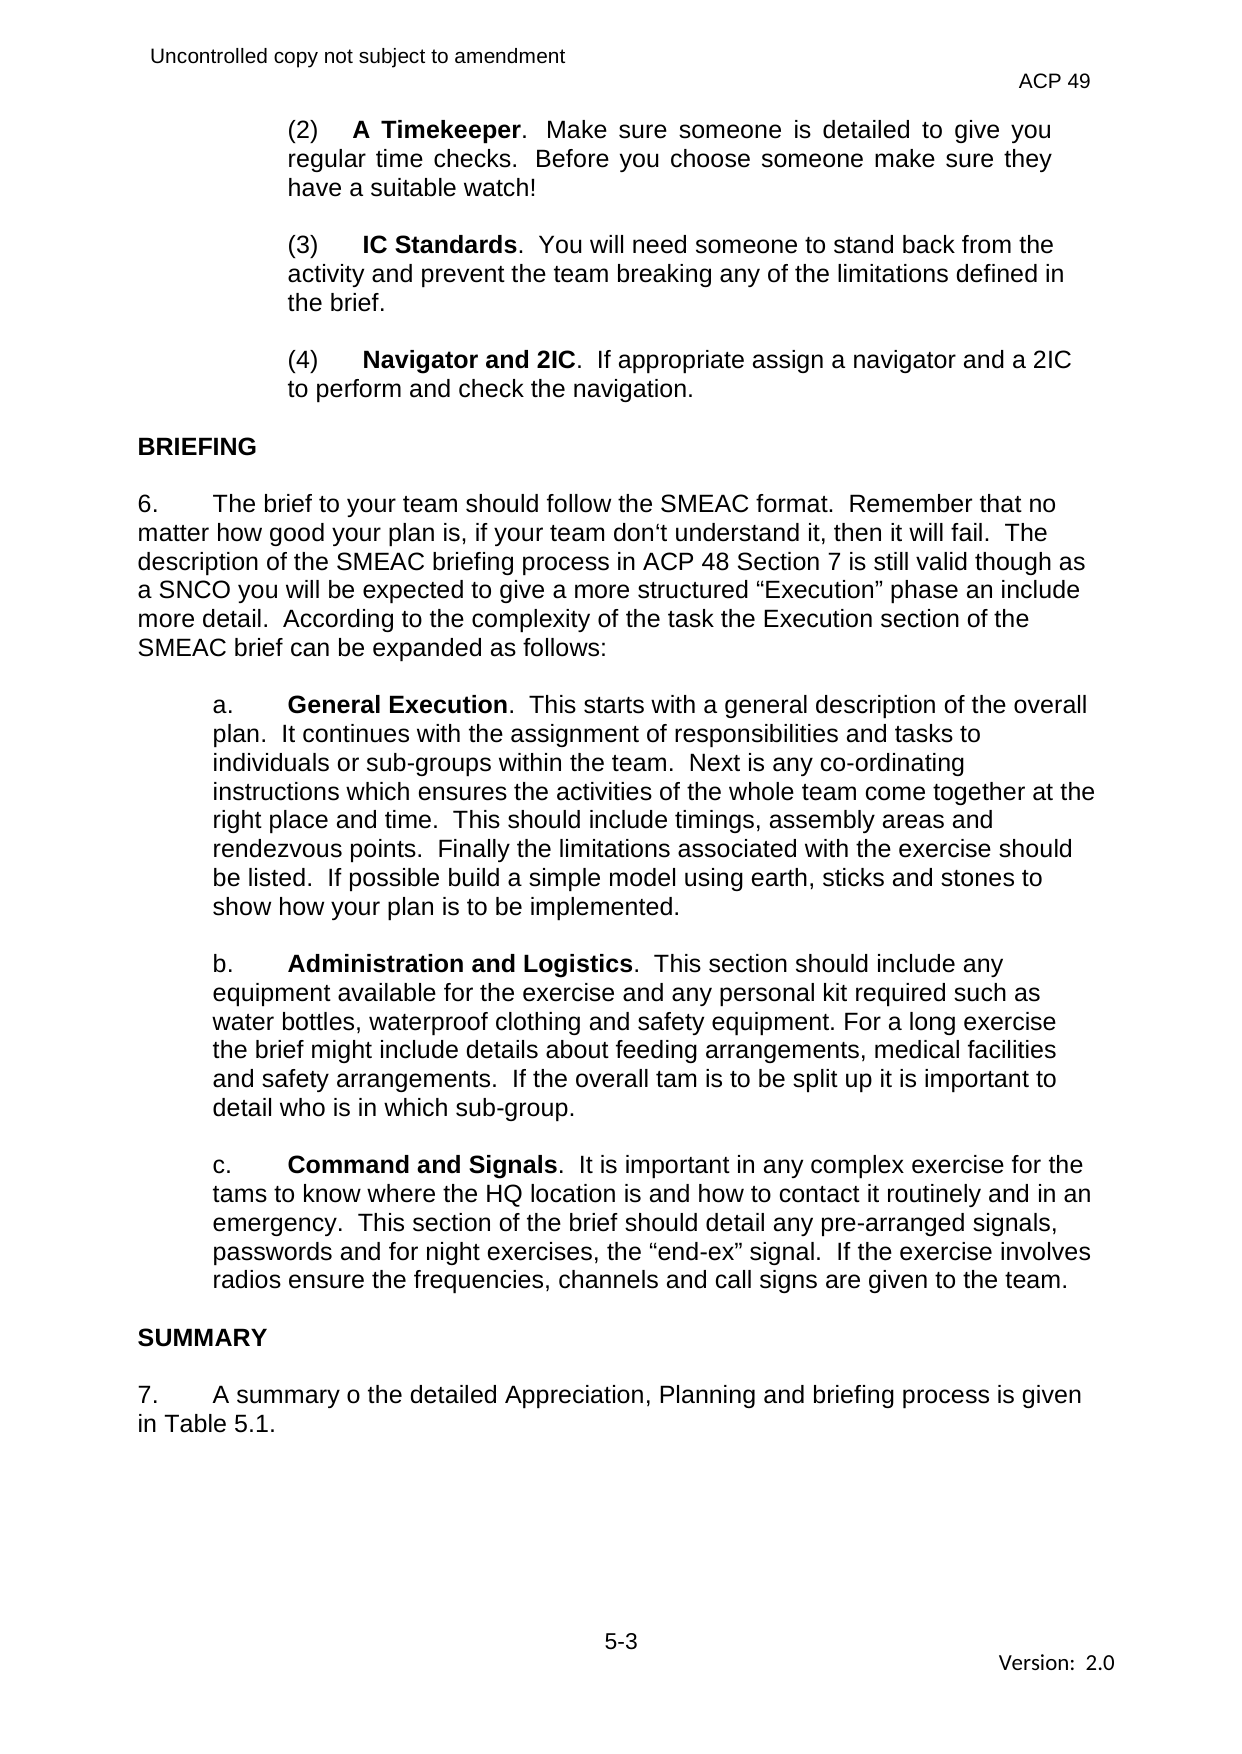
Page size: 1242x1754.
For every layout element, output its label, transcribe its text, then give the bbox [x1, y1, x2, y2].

text b. Administration and Logistics. This section should include any equipment available for the exercise and any personal kit required such as water bottles, waterproof clothing and safety equipment. For a long exercise the brief might include details about feeding arrangements, medical facilities and safety arrangements. If the overall tam is to be split up it is important to detail who is in which sub-group. [212, 949, 1083, 1122]
text a. General Execution. This starts with a general description of the overall plan. It continues with the assignment of responsibilities and tasks to individuals or sub-groups within the team. Next is any co-ordinating instructions which ensures the activities of the whole team come together at the right place and time. This should include timings, assembly areas and rendezvous points. Finally the limitations associated with the exercise should be listed. If possible build a simple model using earth, sticks and stones to show how your plan is to be implemented. [212, 691, 1099, 921]
text (2) A Timekeeper. Make sure someone is detailed to give you regular time checks. Before you choose someone make sure they have a suitable watch! [287, 116, 1052, 202]
text 7. A summary o the detailed Appreciation, Planning and briefing process is given in Table 5.1. [137, 1381, 1107, 1438]
text 6. The brief to your team should follow the SMEAC format. Remember that no matter how good your plan is, if your team don‘t understand it, then it will fail. The description of the SMEAC briefing process in ACP 48 Section 7 is still valid though as a SNCO you will be expected to give a more structured “Execution” phase an include more detail. According to the complexity of the task the Execution section of the SMEAC brief can be expanded as follows: [137, 489, 1099, 662]
text to perform and check the navigation. [287, 374, 1117, 402]
text (3) IC Standards. You will need someone to stand back from the activity and prevent the team breaking any of the limitations defined in the brief. [287, 231, 1091, 317]
text (4) Navigator and 2IC. If appropriate assign a navigator and a 2IC [287, 346, 1117, 374]
text c. Command and Signals. It is important in any complex exercise for the tams to know where the HQ location is and how to contact it routinely and in an emergency. This section of the brief should detail any pre-arranged signals, passwords and for night exercises, the “end-ex” signal. If the exercise involves radios ensure the frequencies, channels and call signs are given to the team. [212, 1151, 1098, 1294]
text SUMMARY [137, 1323, 1117, 1352]
text BRIEFING [137, 432, 1117, 461]
